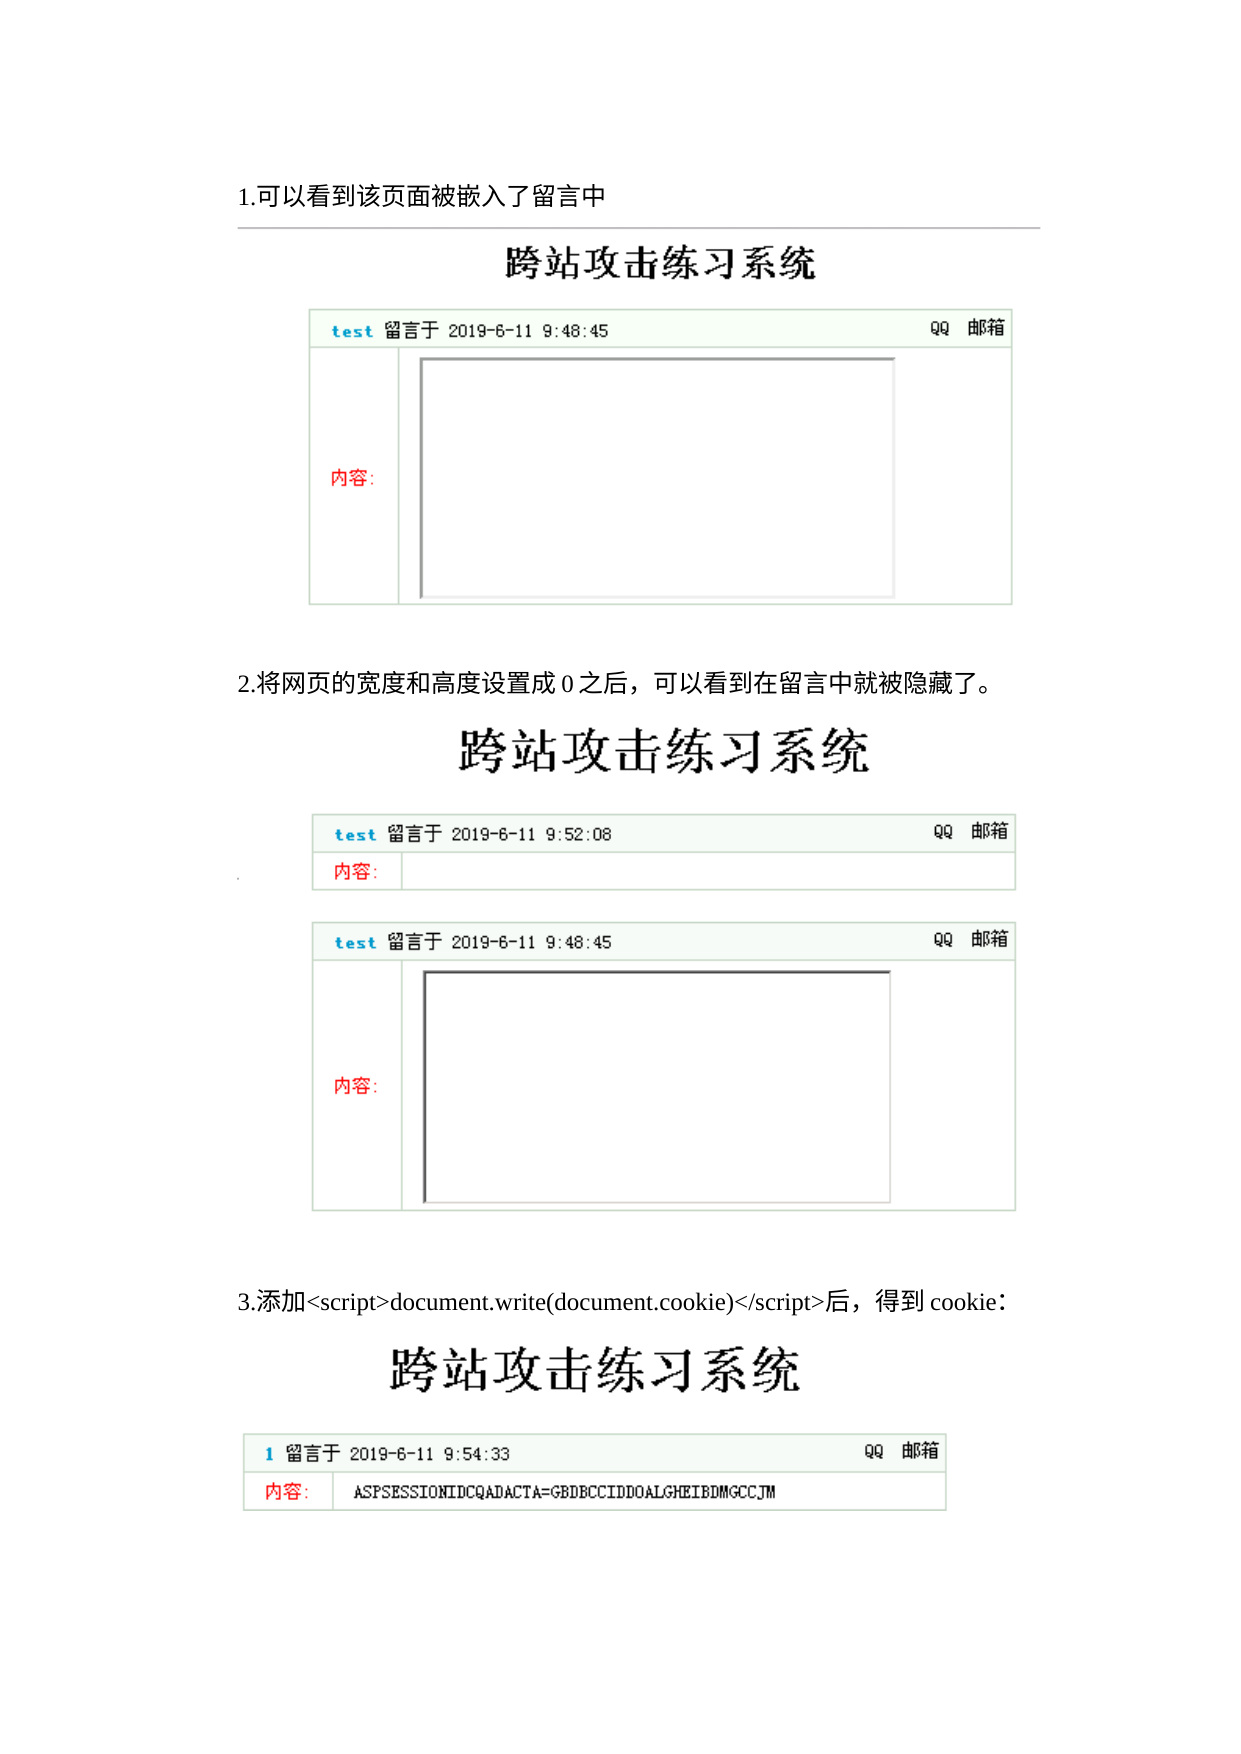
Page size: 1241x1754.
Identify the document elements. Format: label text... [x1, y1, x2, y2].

text 2.将网页的宽度和高度设置成0之后，可以看到在留言中就被隐藏了。 [187, 649, 1053, 714]
picture [187, 1332, 972, 1511]
picture [237, 227, 1041, 621]
text 1.可以看到该页面被嵌入了留言中 [187, 162, 1053, 227]
picture [237, 714, 1068, 1224]
text 3.添加<script>document.write(document.cookie)</script>后，得到cookie： [187, 1267, 1053, 1332]
